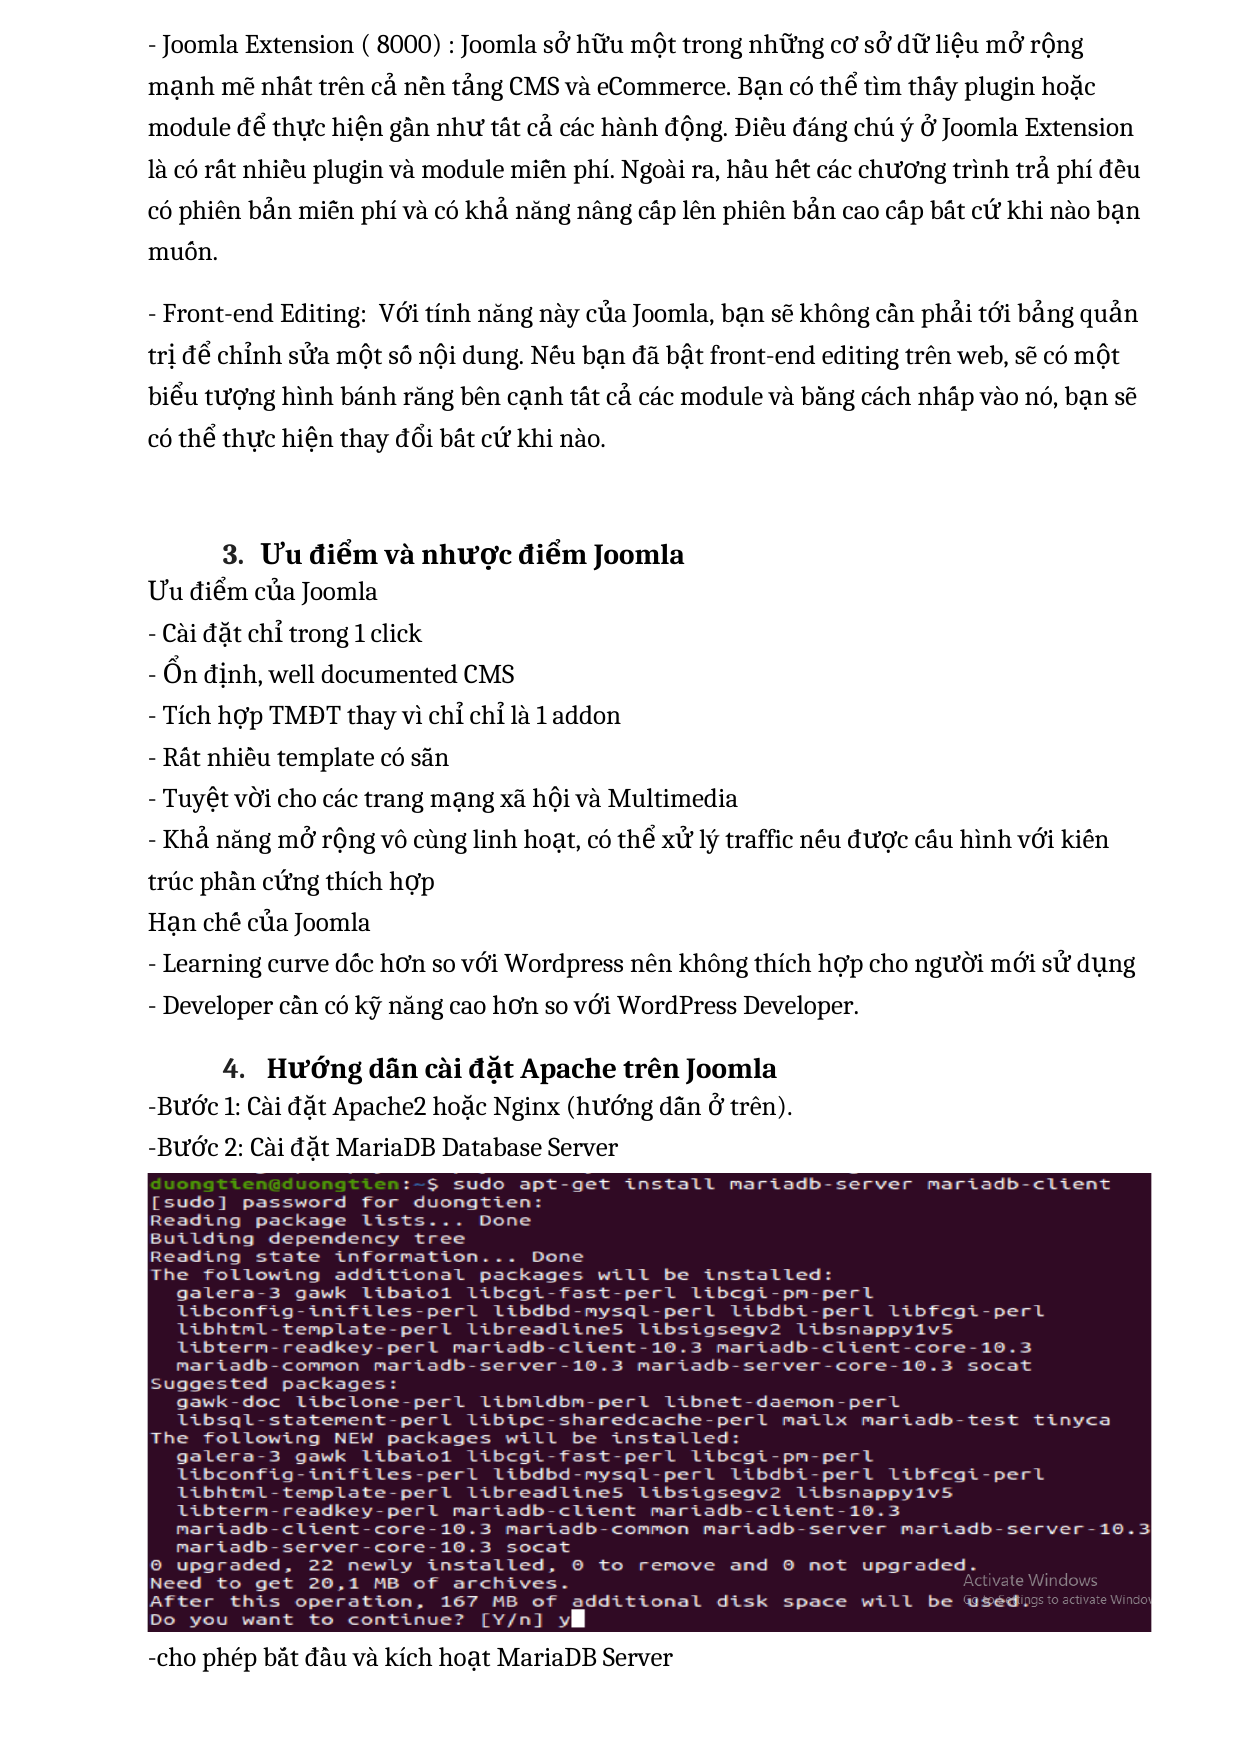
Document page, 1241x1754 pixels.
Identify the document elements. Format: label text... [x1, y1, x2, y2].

picture [147, 1173, 1152, 1632]
subtitle Ưu điểm và nhược điểm Joomla [223, 538, 1152, 571]
list - Developer cần có kỹ năng cao hơn so với WordPress Developer. [148, 990, 1152, 1021]
list - Rất nhiều template có sẵn [148, 742, 1152, 773]
list - Tích hợp TMĐT thay vì chỉ chỉ là 1 addon [148, 700, 1152, 732]
text - Front-end Editing: Với tính năng này của Joomla, bạn sẽ không cần phải tới bảng quản trị để chỉnh sửa một số nội dung. Nếu bạn đã bật front-end editing trên web, sẽ có một biểu tượng hình bánh răng bên cạnh tất cả các module và bằng cách nhấp vào nó, bạn sẽ có thể thực hiện thay đổi bất cứ khi nào. [148, 298, 1152, 454]
text - Joomla Extension ( 8000) : Joomla sở hữu một trong những cơ sở dữ liệu mở rộng mạnh mẽ nhất trên cả nền tảng CMS và eCommerce. Bạn có thể tìm thấy plugin hoặc module để thực hiện gần như tất cả các hành động. Điều đáng chú ý ở Joomla Extension là có rất nhiều plugin và module miễn phí. Ngoài ra, hầu hết các chương trình trả phí đều có phiên bản miễn phí và có khả năng nâng cấp lên phiên bản cao cấp bất cứ khi nào bạn muốn. [148, 29, 1152, 267]
list - Cài đặt chỉ trong 1 click [148, 618, 1152, 649]
list - Tuyệt vời cho các trang mạng xã hội và Multimedia [148, 783, 1152, 814]
list -Bước 1: Cài đặt Apache2 hoặc Nginx (hướng dẫn ở trên). [148, 1091, 1152, 1122]
list - Learning curve dốc hơn so với Wordpress nên không thích hợp cho người mới sử dụng [148, 948, 1152, 980]
list -cho phép bắt đầu và kích hoạt MariaDB Server [148, 1632, 1152, 1673]
list - Ổn định, well documented CMS [148, 659, 1152, 690]
list Hạn chế của Joomla [148, 907, 1152, 938]
list -Bước 2: Cài đặt MariaDB Database Server [148, 1132, 1152, 1163]
subtitle Hướng dẫn cài đặt Apache trên Joomla [223, 1052, 1152, 1086]
list Ưu điểm của Joomla [148, 576, 1152, 607]
list - Khả năng mở rộng vô cùng linh hoạt, có thể xử lý traffic nếu được cấu hình với kiến trúc phần cứng thích hợp [148, 824, 1152, 897]
